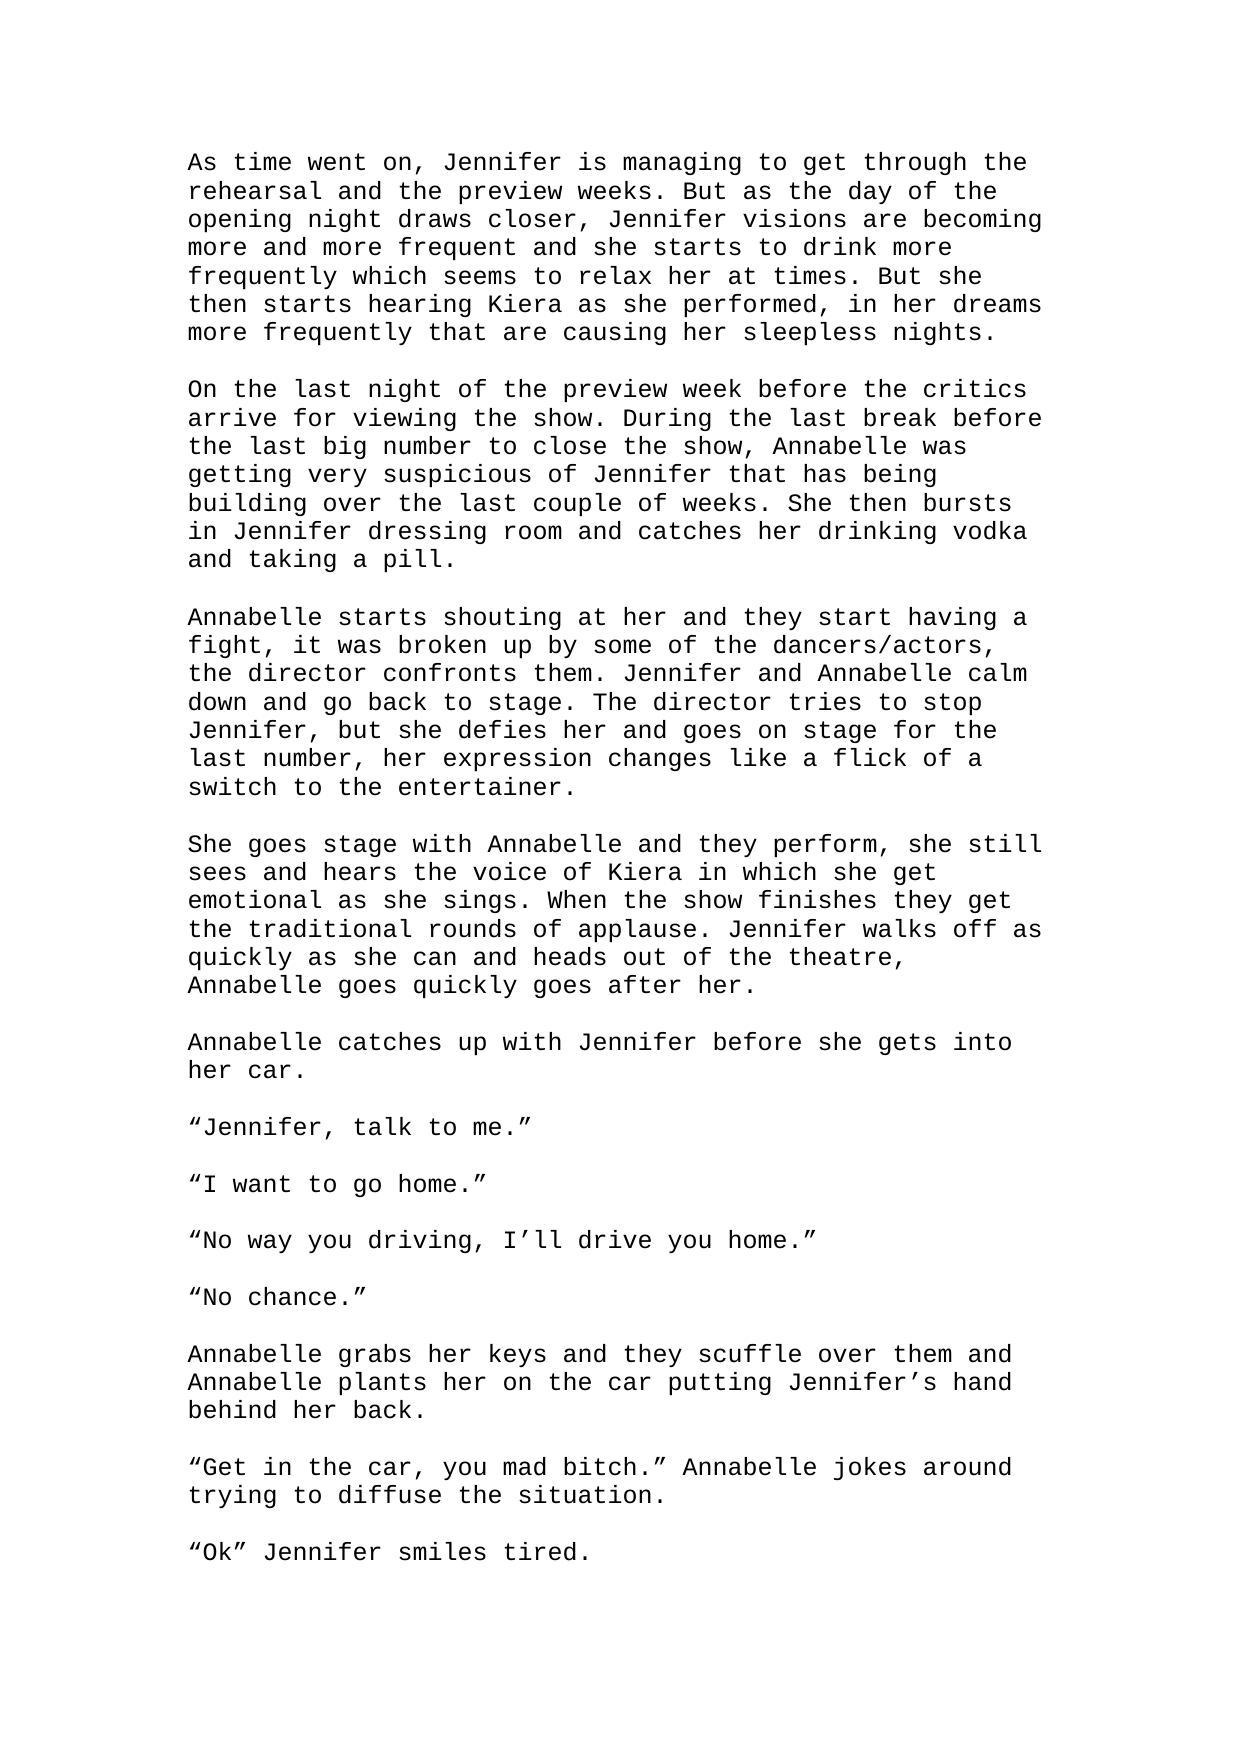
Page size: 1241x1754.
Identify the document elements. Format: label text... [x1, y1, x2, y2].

text Annabelle starts shouting at her and they start having a fight, it was broken up by some of the dancers/actors, the director confronts them. Jennifer and Annabelle calm down and go back to stage. The director tries to stop Jennifer, but she defies her and goes on stage for the last number, her expression changes like a flick of a switch to the entertainer. [187, 604, 1053, 802]
text “Get in the car, you mad bitch.” Annabelle jokes around trying to diffuse the situation. [187, 1454, 1053, 1511]
text Annabelle catches up with Jennifer before she gets into her car. [187, 1029, 1053, 1086]
text “I want to go home.” [187, 1171, 1053, 1199]
text Annabelle grabs her keys and they scuffle over them and Annabelle plants her on the car putting Jennifer’s hand behind her back. [187, 1341, 1053, 1426]
text “No chance.” [187, 1284, 1053, 1313]
text As time went on, Jennifer is managing to get through the rehearsal and the preview weeks. But as the day of the opening night draws closer, Jennifer visions are becoming more and more frequent and she starts to drink more frequently which seems to relax her at times. But she then starts hearing Kiera as she performed, in her dreams more frequently that are causing her sleepless nights. [187, 150, 1053, 348]
text “Jennifer, talk to me.” [187, 1114, 1053, 1143]
text “No way you driving, I’ll drive you home.” [187, 1228, 1053, 1256]
text She goes stage with Annabelle and they perform, she still sees and hears the voice of Kiera in which she get emotional as she sings. When the show finishes they get the traditional rounds of applause. Jennifer walks off as quickly as she can and heads out of the theatre, Annabelle goes quickly goes after her. [187, 831, 1053, 1001]
text “Ok” Jennifer smiles tired. [187, 1540, 1053, 1568]
text On the last night of the preview week before the critics arrive for viewing the show. During the last break before the last big number to close the show, Annabelle was getting very suspicious of Jennifer that has being building over the last couple of weeks. She then bursts in Jennifer dressing room and catches her drinking vodka and taking a pill. [187, 377, 1053, 575]
